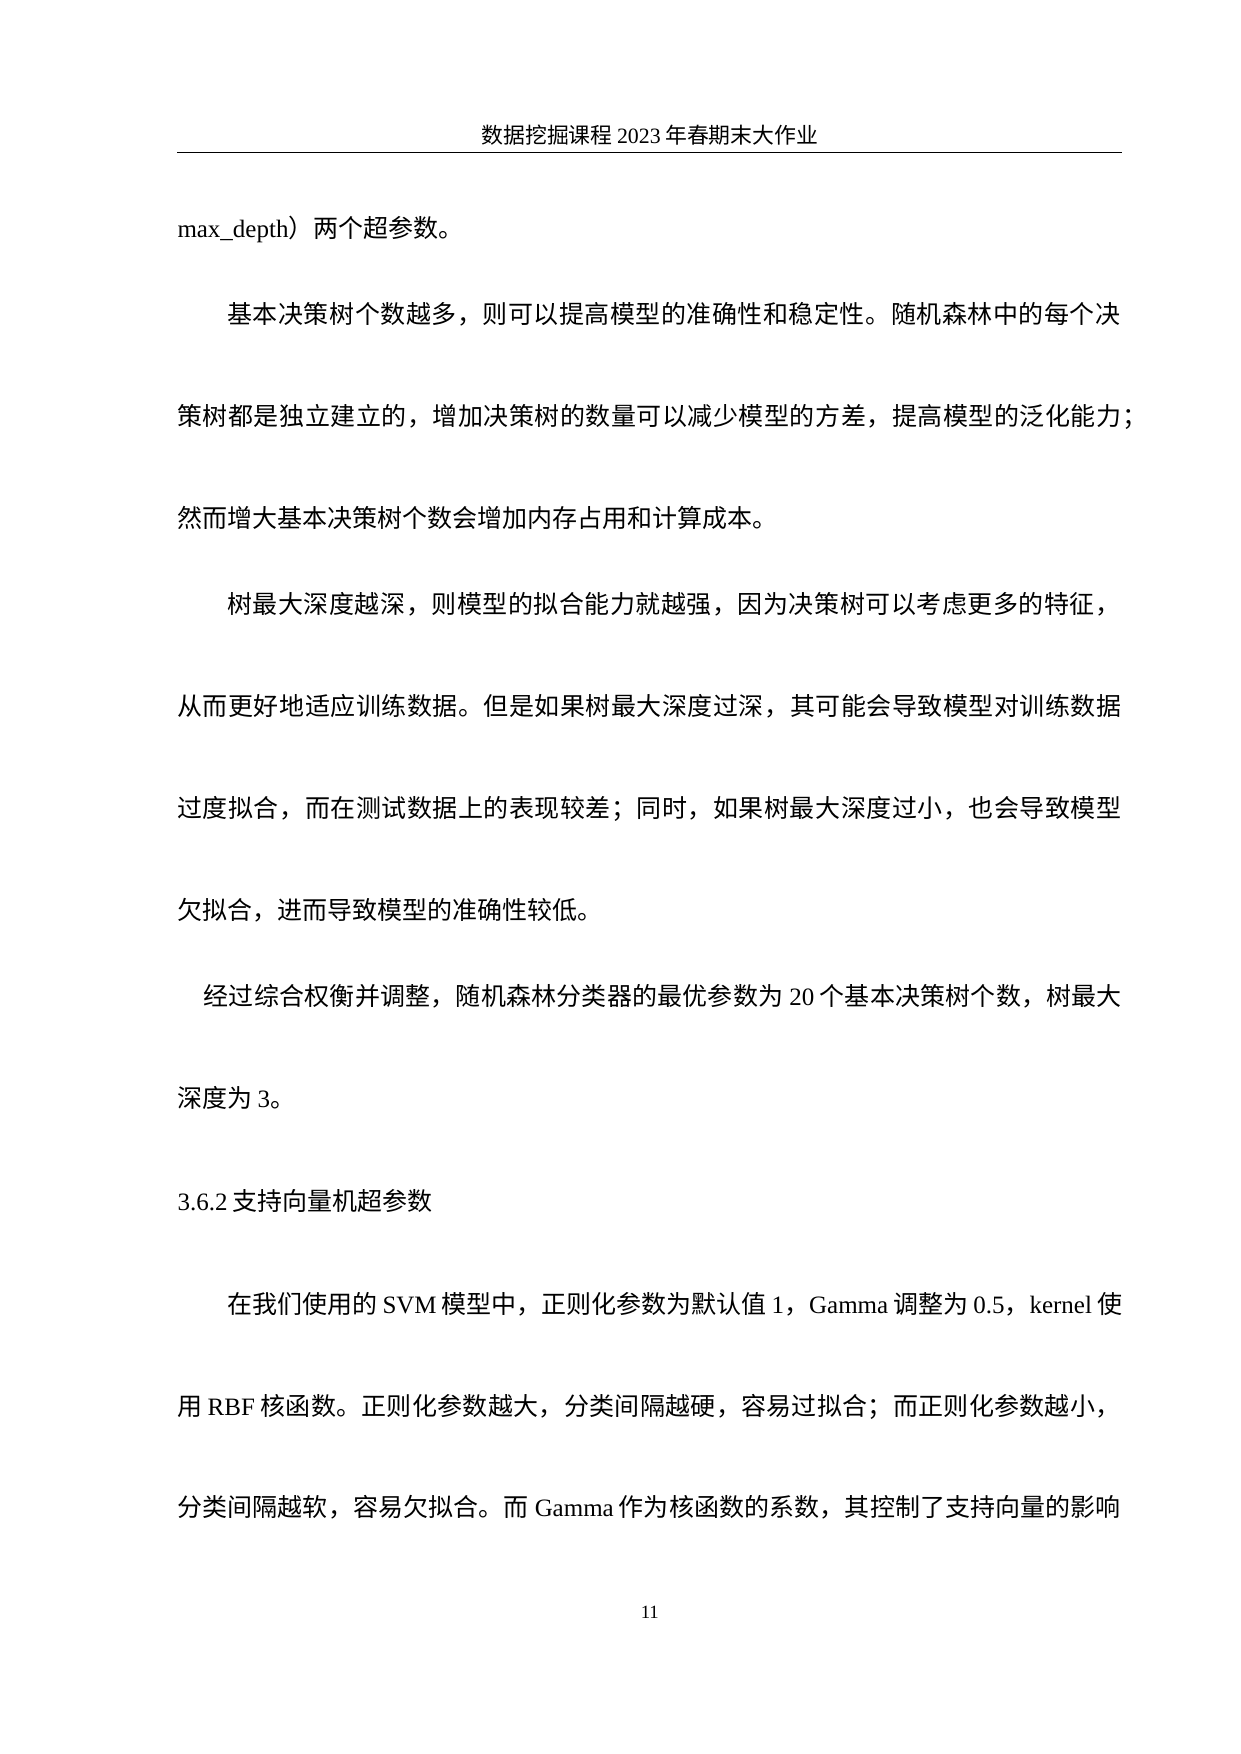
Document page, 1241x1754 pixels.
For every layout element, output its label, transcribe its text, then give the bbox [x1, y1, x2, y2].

text 基本决策树个数越多，则可以提高模型的准确性和稳定性。随机森林中的每个决策树都是独立建立的，增加决策树的数量可以减少模型的方差，提高模型的泛化能力；然而增大基本决策树个数会增加内存占用和计算成本。 [177, 279, 1122, 551]
text 3.6.2支持向量机超参数 [177, 1165, 1122, 1233]
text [177, 1268, 1122, 1540]
text 树最大深度越深，则模型的拟合能力就越强，因为决策树可以考虑更多的特征，从而更好地适应训练数据。但是如果树最大深度过深，其可能会导致模型对训练数据过度拟合，而在测试数据上的表现较差；同时，如果树最大深度过小，也会导致模型欠拟合，进而导致模型的准确性较低。 [177, 569, 1122, 942]
text 经过综合权衡并调整，随机森林分类器的最优参数为20个基本决策树个数，树最大深度为3。 [177, 960, 1122, 1130]
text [177, 193, 1122, 261]
